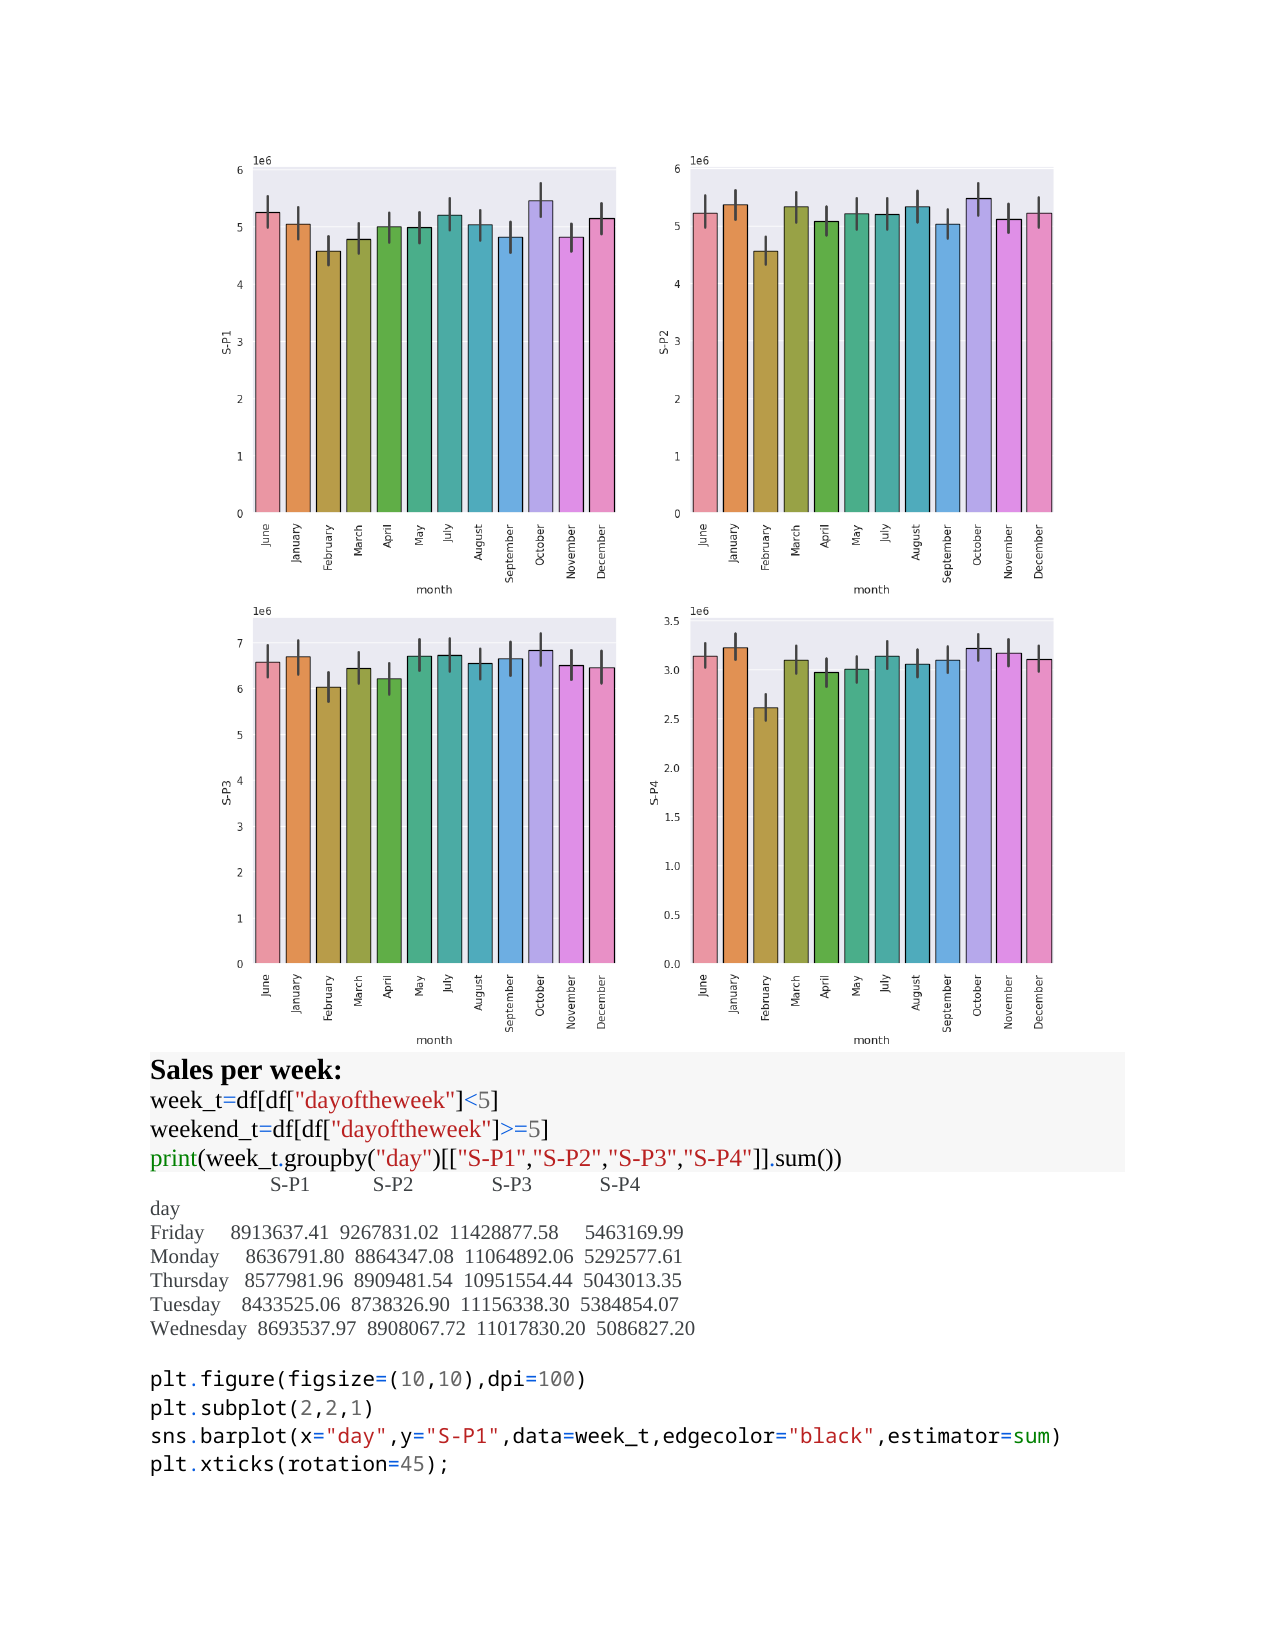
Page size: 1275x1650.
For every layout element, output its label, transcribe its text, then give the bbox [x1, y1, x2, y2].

text week_t=df[df["dayoftheweek"]<5] [150, 1085, 1125, 1114]
text day [150, 1196, 1125, 1220]
text Friday 8913637.41 9267831.02 11428877.58 5463169.99 [150, 1220, 1125, 1244]
text print(week_t.groupby("day")[["S-P1","S-P2","S-P3","S-P4"]].sum()) [150, 1143, 1125, 1172]
text Thursday 8577981.96 8909481.54 10951554.44 5043013.35 [150, 1268, 1125, 1292]
text sns.barplot(x="day",y="S-P1",data=week_t,edgecolor="black",estimator=sum) [150, 1421, 1125, 1449]
text S-P1 S-P2 S-P3 S-P4 [150, 1172, 1125, 1196]
text weekend_t=df[df["dayoftheweek"]>=5] [150, 1114, 1125, 1143]
picture [215, 150, 1060, 1052]
text Monday 8636791.80 8864347.08 11064892.06 5292577.61 [150, 1244, 1125, 1268]
text plt.xticks(rotation=45); [150, 1449, 1125, 1478]
text Tuesday 8433525.06 8738326.90 11156338.30 5384854.07 [150, 1292, 1125, 1316]
text plt.subplot(2,2,1) [150, 1393, 1125, 1421]
text Wednesday 8693537.97 8908067.72 11017830.20 5086827.20 [150, 1316, 1125, 1340]
text Sales per week: [150, 1052, 1125, 1085]
text plt.figure(figsize=(10,10),dpi=100) [150, 1364, 1125, 1393]
